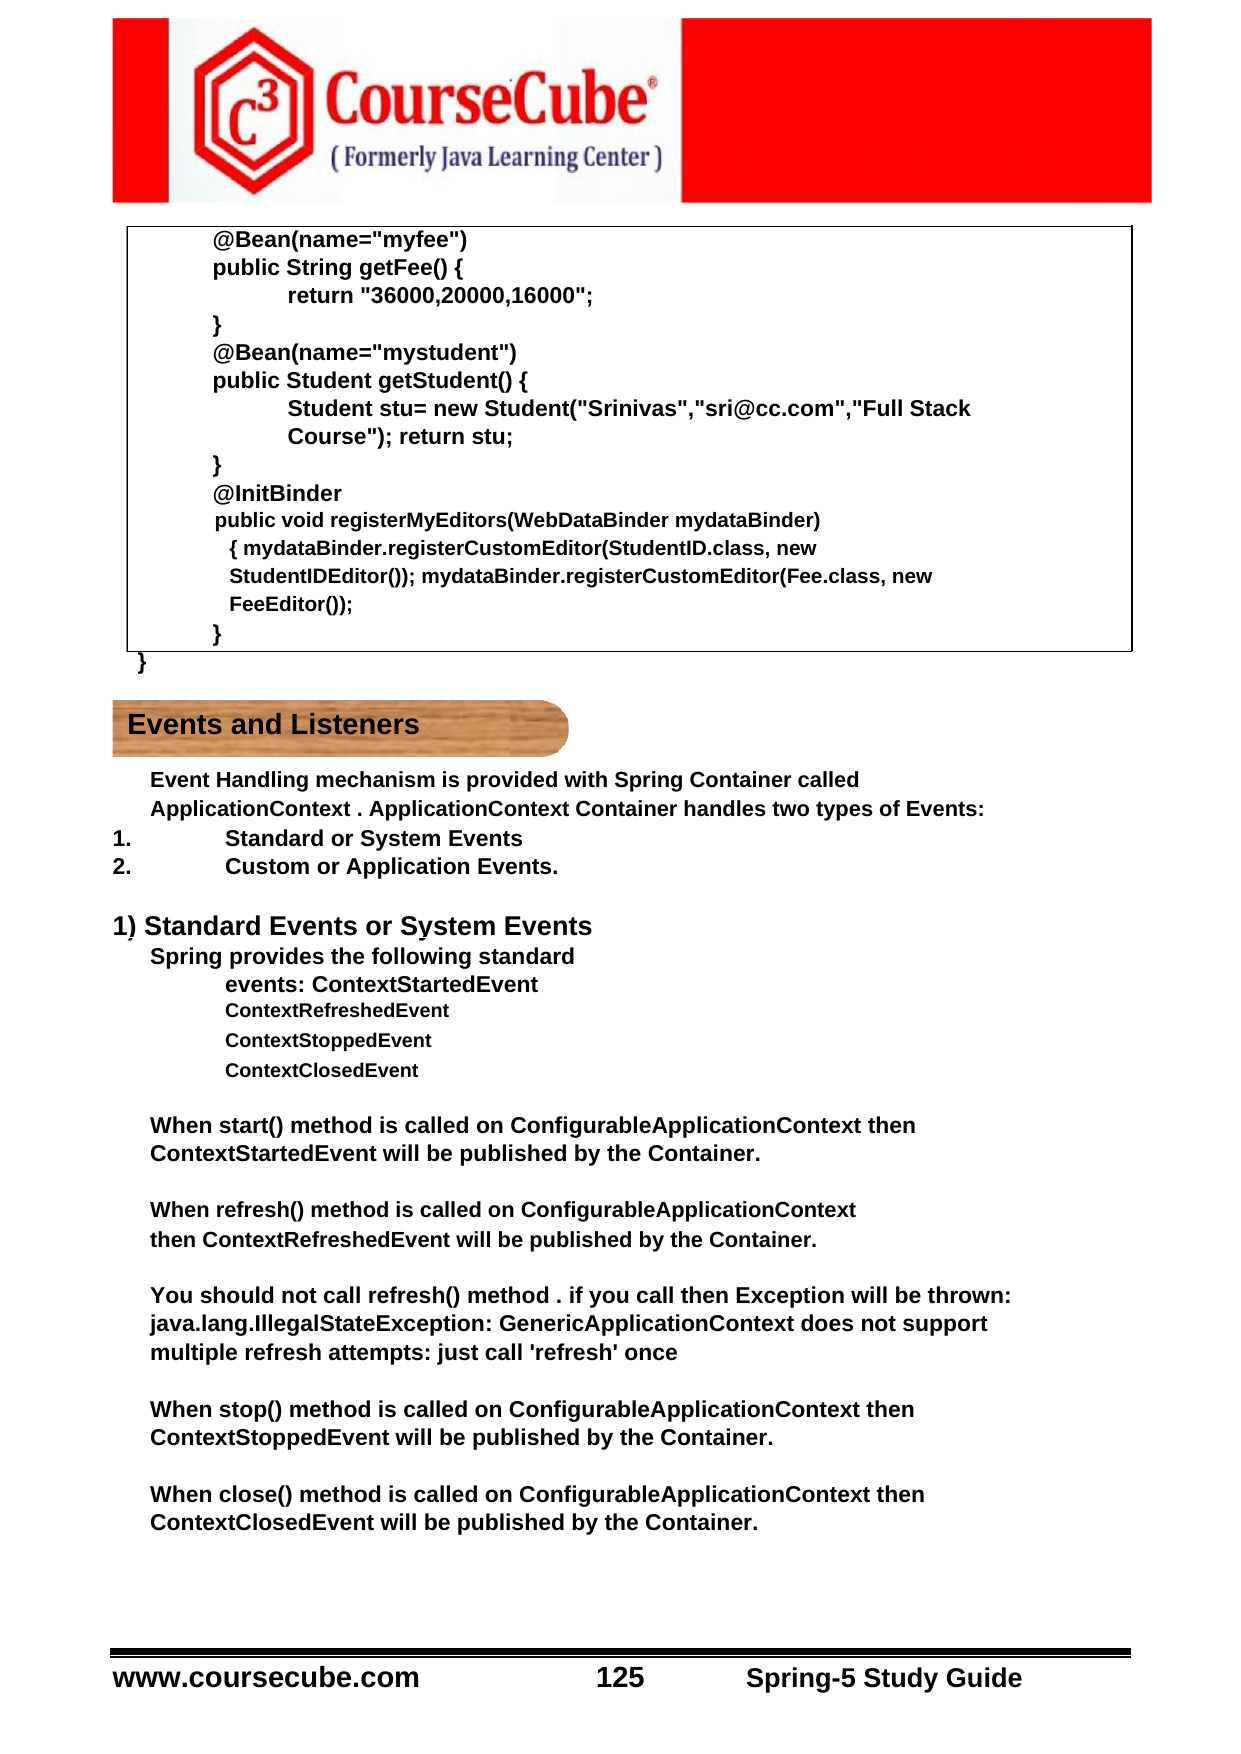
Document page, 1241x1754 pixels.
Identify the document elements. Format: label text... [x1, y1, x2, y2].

text } [212, 451, 1090, 478]
picture [112, 700, 569, 757]
text Event Handling mechanism is provided with Spring Container called ApplicationContext . ApplicationContext Container handles two types of Events: [150, 767, 1019, 821]
text When close() method is called on ConfigurableApplicationContext then ContextClosedEvent will be published by the Container. [150, 1481, 1046, 1536]
text Events and Listeners [127, 707, 1090, 741]
list Custom or Application Events. [112, 853, 1090, 879]
text Student stu= new Student("Srinivas","sri@cc.com","Full Stack Course"); return stu; [287, 395, 987, 449]
text @Bean(name="myfee") [212, 226, 1090, 252]
text When refresh() method is called on ConfigurableApplicationContext then ContextRefreshedEvent will be published by the Container. [150, 1197, 864, 1252]
text } [137, 648, 1090, 674]
text You should not call refresh() method . if you call then Exception will be thrown: java.lang.IllegalStateException: GenericApplicationContext does not support multiple refresh attempts: just call 'refresh' once [150, 1282, 1056, 1365]
text @Bean(name="mystudent") [212, 339, 1090, 365]
text When start() method is called on ConfigurableApplicationContext then ContextStartedEvent will be published by the Container. [150, 1112, 1048, 1167]
text When stop() method is called on ConfigurableApplicationContext then ContextStoppedEvent will be published by the Container. [150, 1396, 1054, 1450]
text public Student getStudent() { [212, 367, 1090, 393]
text ContextRefreshedEvent ContextStoppedEvent ContextClosedEvent [225, 999, 456, 1082]
picture [112, 18, 1152, 653]
text } [212, 311, 1090, 337]
list Standard or System Events [112, 824, 1090, 851]
text 1) Standard Events or System Events [112, 909, 1090, 941]
text public void registerMyEditors(WebDataBinder mydataBinder) { mydataBinder.registerCustomEditor(StudentID.class, new StudentIDEditor()); mydataBinder.registerCustomEditor(Fee.class, new FeeEditor()); [214, 508, 1000, 616]
picture [107, 1646, 1133, 1660]
text www.coursecube.com 125 Spring-5 Study Guide [112, 1660, 1090, 1693]
text Spring provides the following standard events: ContextStartedEvent [150, 943, 606, 997]
text public String getFee() { [212, 254, 1090, 281]
text return "36000,20000,16000"; [287, 282, 1090, 309]
text } [212, 620, 1090, 646]
text @InitBinder [212, 480, 1090, 506]
